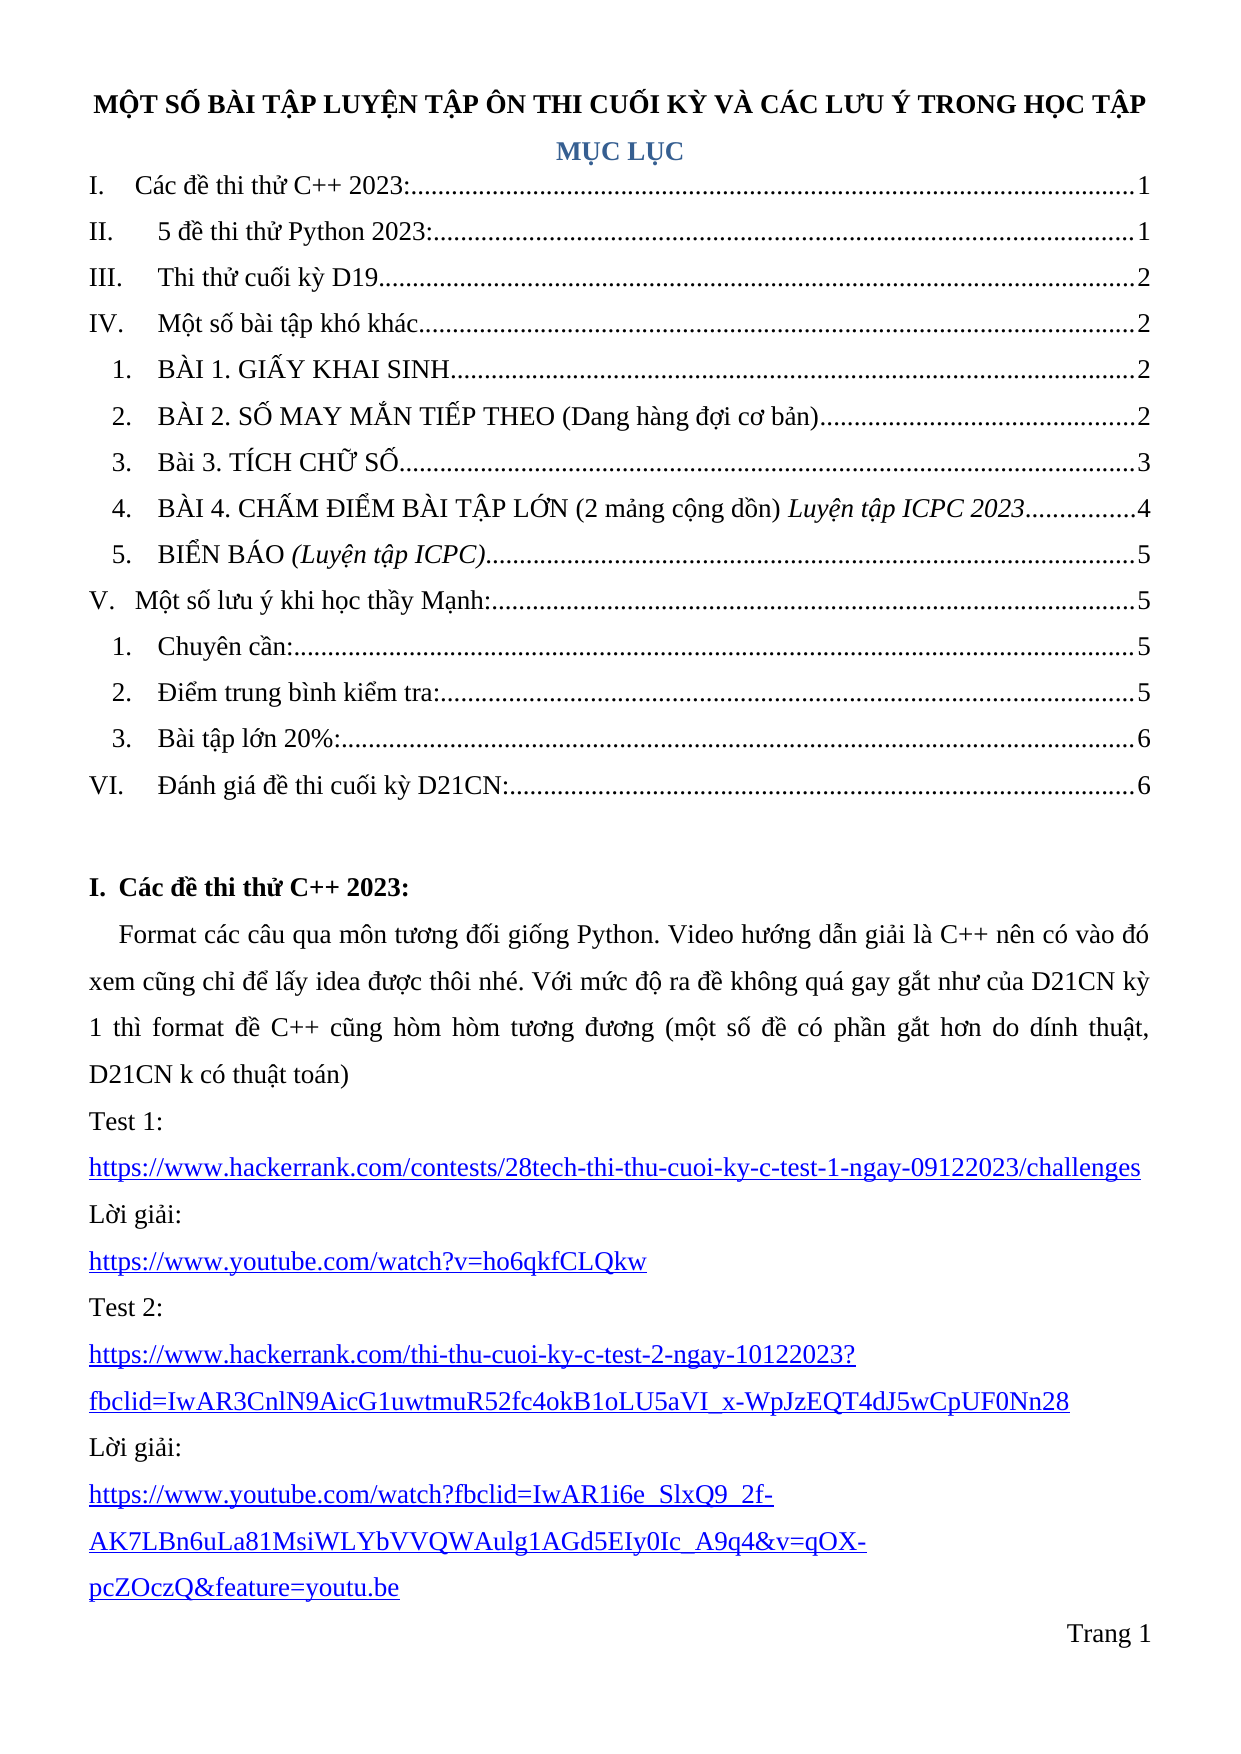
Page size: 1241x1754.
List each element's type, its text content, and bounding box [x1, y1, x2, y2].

list Format các câu qua môn tương đối giống Python. Video hướng dẫn giải là C++ nên có vào đó xem cũng chỉ để lấy idea được thôi nhé. Với mức độ ra đề không quá gay gắt như của D21CN kỳ 1 thì format đề C++ cũng hòm hòm tương đương (một số đề có phần gắt hơn do dính thuật, D21CN k có thuật toán) [89, 918, 1152, 1089]
list https://www.hackerrank.com/contests/28tech-thi-thu-cuoi-ky-c-test-1-ngay-09122023/challenges [89, 1151, 1152, 1183]
text MỘT SỐ BÀI TẬP LUYỆN TẬP ÔN THI CUỐI KỲ VÀ CÁC LƯU Ý TRONG HỌC TẬP [89, 89, 1152, 120]
list https://www.youtube.com/watch?fbclid=IwAR1i6e_SlxQ9_2f-AK7LBn6uLa81MsiWLYbVVQWAulg1AGd5EIy0Ic_A9q4&v=qOX-pcZOczQ&feature=youtu.be [89, 1478, 1152, 1603]
list https://www.hackerrank.com/thi-thu-cuoi-ky-c-test-2-ngay-10122023?fbclid=IwAR3CnlN9AicG1uwtmuR52fc4okB1oLU5aVI_x-WpJzEQT4dJ5wCpUF0Nn28 [89, 1338, 1152, 1416]
list Các đề thi thử C++ 2023: [89, 871, 1152, 903]
list Lời giải: [89, 1431, 1152, 1463]
list https://www.youtube.com/watch?v=ho6qkfCLQkw [89, 1245, 1152, 1276]
list Test 1: [89, 1105, 1152, 1136]
list Test 2: [89, 1291, 1152, 1323]
list Lời giải: [89, 1198, 1152, 1229]
